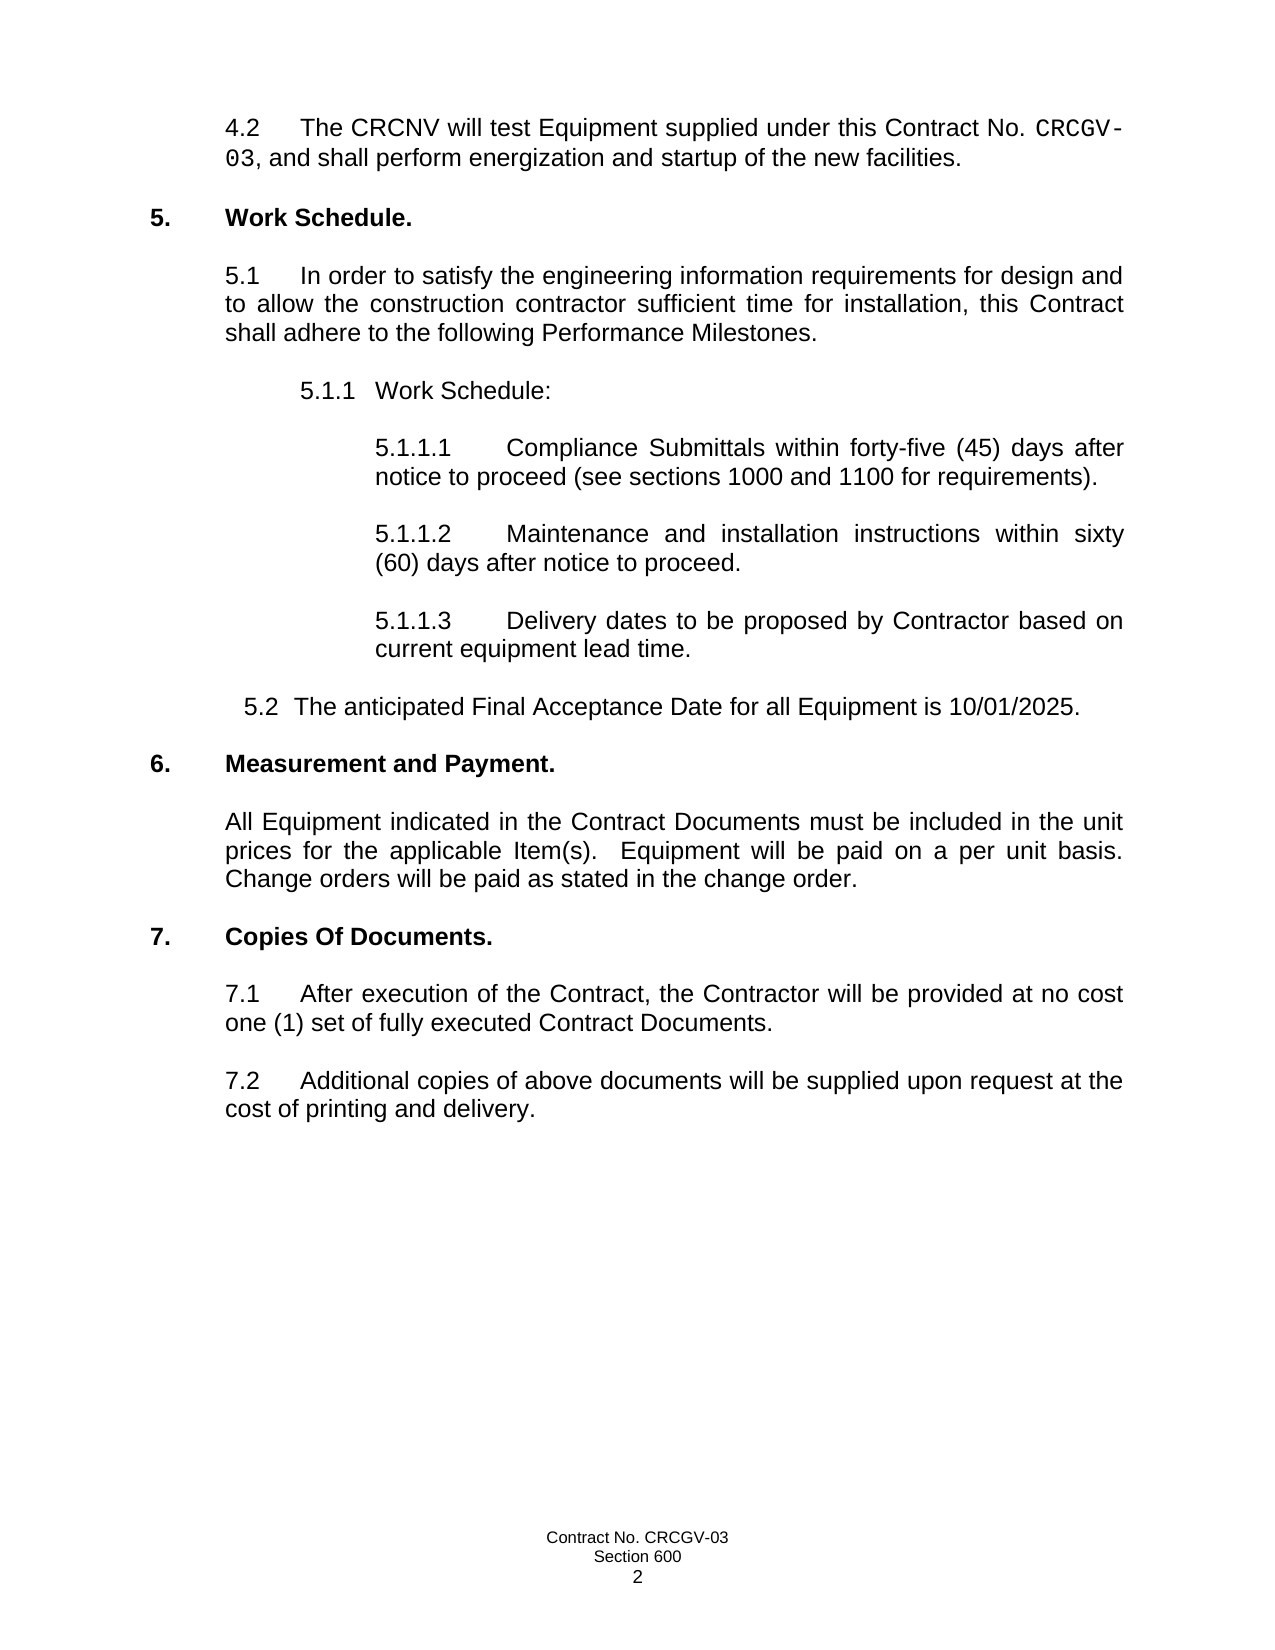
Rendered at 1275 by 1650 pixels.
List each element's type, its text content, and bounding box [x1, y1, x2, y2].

list 4.2 The CRCNV will test Equipment supplied under this Contract No. , and shall perform energization and startup of the new facilities. [225, 112, 1125, 174]
text 5.1.1.2 Maintenance and installation instructions within sixty (60) days after notice to proceed. [375, 519, 1125, 577]
text 7. Copies Of Documents. [150, 922, 1125, 951]
list Work Schedule. [150, 203, 1125, 232]
text 5.1.1 Work Schedule: [150, 376, 1125, 404]
list The anticipated Final Acceptance Date for all Equipment is 10/01/2025. [244, 692, 1125, 721]
list Measurement and Payment. [150, 749, 1125, 778]
text 5.1.1.3 Delivery dates to be proposed by Contractor based on current equipment lead time. [375, 606, 1125, 663]
text 5.1.1.1 Compliance Submittals within forty-five (45) days after notice to proceed (see sections 1000 and 1100 for requirements). [375, 433, 1125, 491]
list 7.2 Additional copies of above documents will be supplied upon request at the cost of printing and delivery. [225, 1066, 1125, 1123]
list 5.1 In order to satisfy the engineering information requirements for design and to allow the construction contractor sufficient time for installation, this Contract shall adhere to the following Performance Milestones. [225, 261, 1125, 347]
list 7.1 After execution of the Contract, the Contractor will be provided at no cost one (1) set of fully executed Contract Documents. [225, 979, 1125, 1037]
text All Equipment indicated in the Contract Documents must be included in the unit prices for the applicable Item(s). Equipment will be paid on a per unit basis. Change orders will be paid as stated in the change order. [225, 807, 1125, 893]
